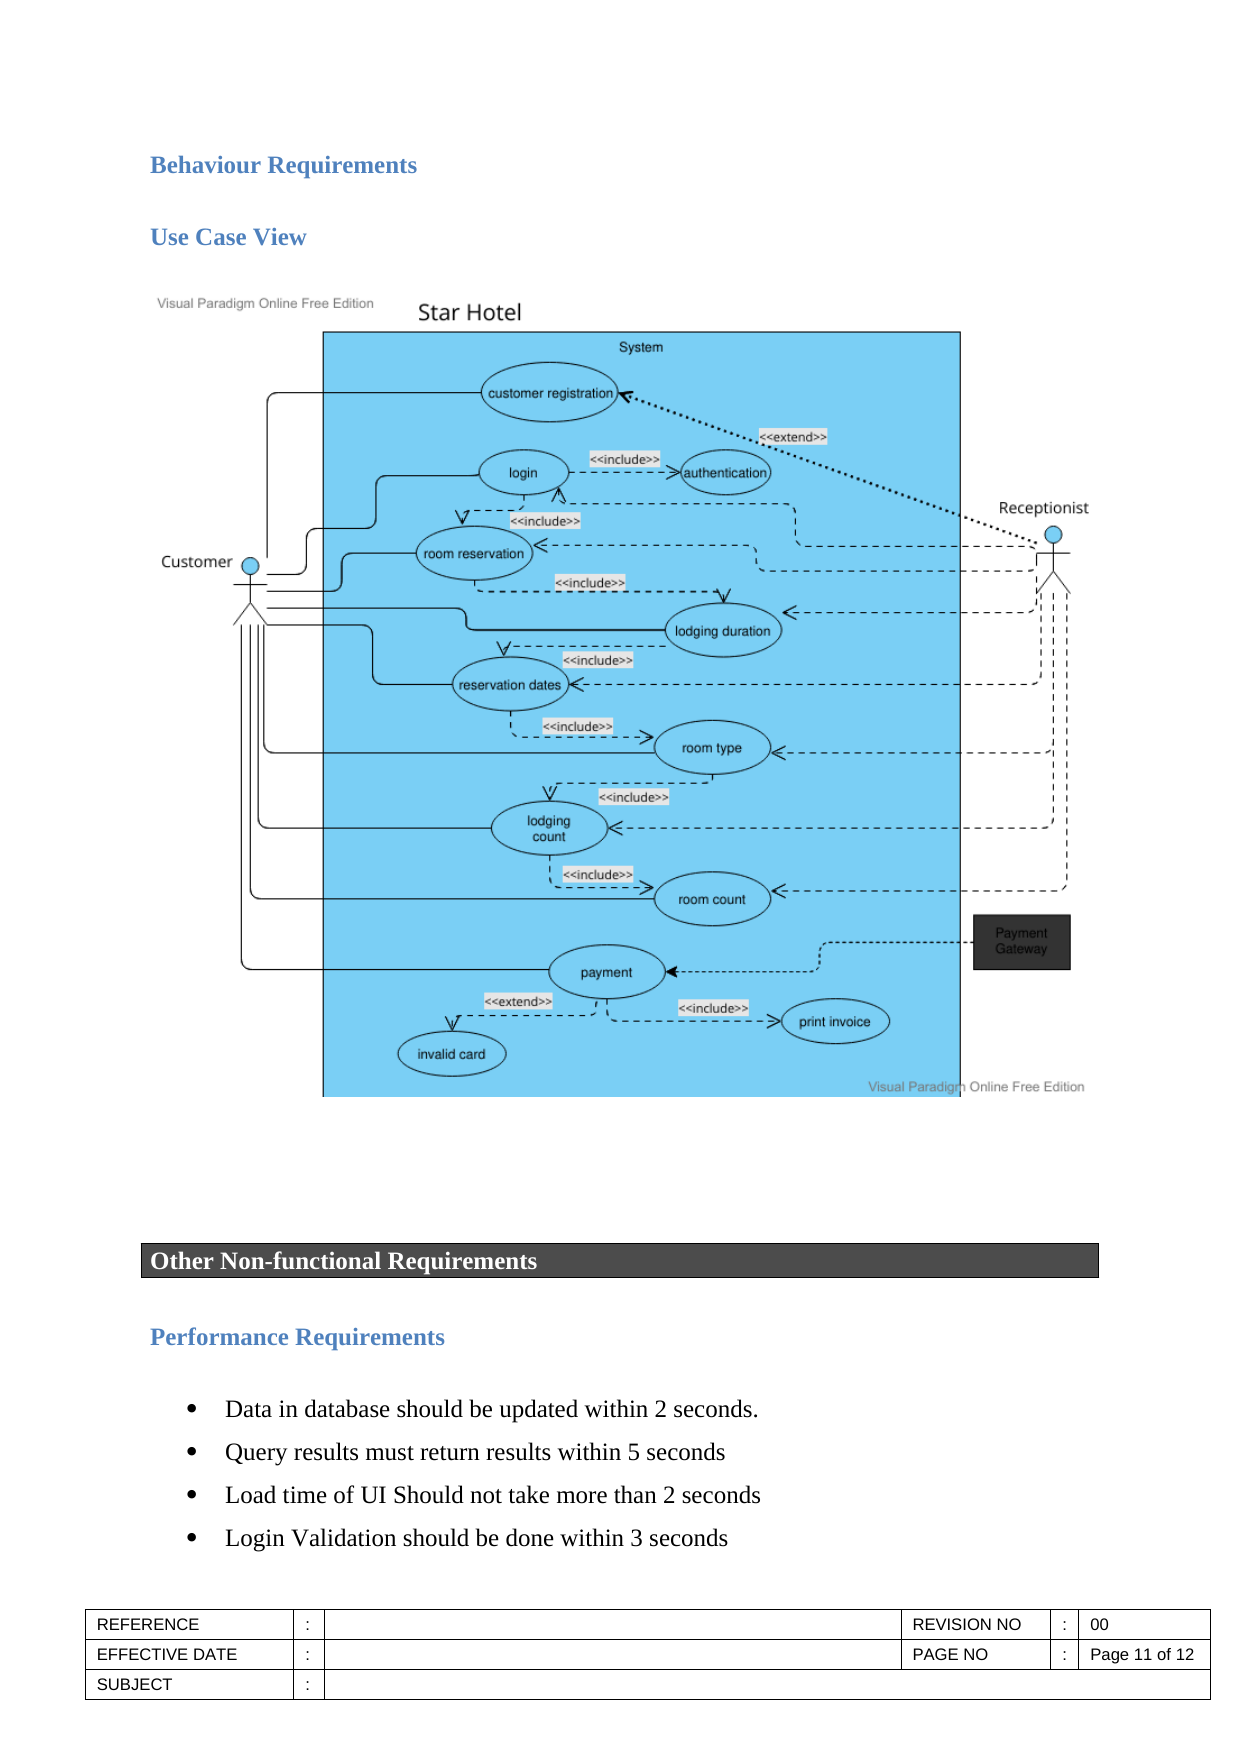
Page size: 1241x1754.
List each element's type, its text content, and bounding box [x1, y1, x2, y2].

list Login Validation should be done within 3 seconds [187, 1523, 1090, 1552]
list Query results must return results within 5 seconds [187, 1437, 1090, 1466]
list Load time of UI Should not take more than 2 seconds [187, 1480, 1090, 1509]
picture [150, 290, 1091, 1097]
list Data in database should be updated within 2 seconds. [187, 1394, 1090, 1423]
subtitle Other Non-functional Requirements [142, 1244, 1098, 1277]
subtitle Use Case View [150, 222, 1090, 251]
subtitle Behaviour Requirements [150, 150, 1090, 179]
subtitle Performance Requirements [150, 1322, 1090, 1350]
